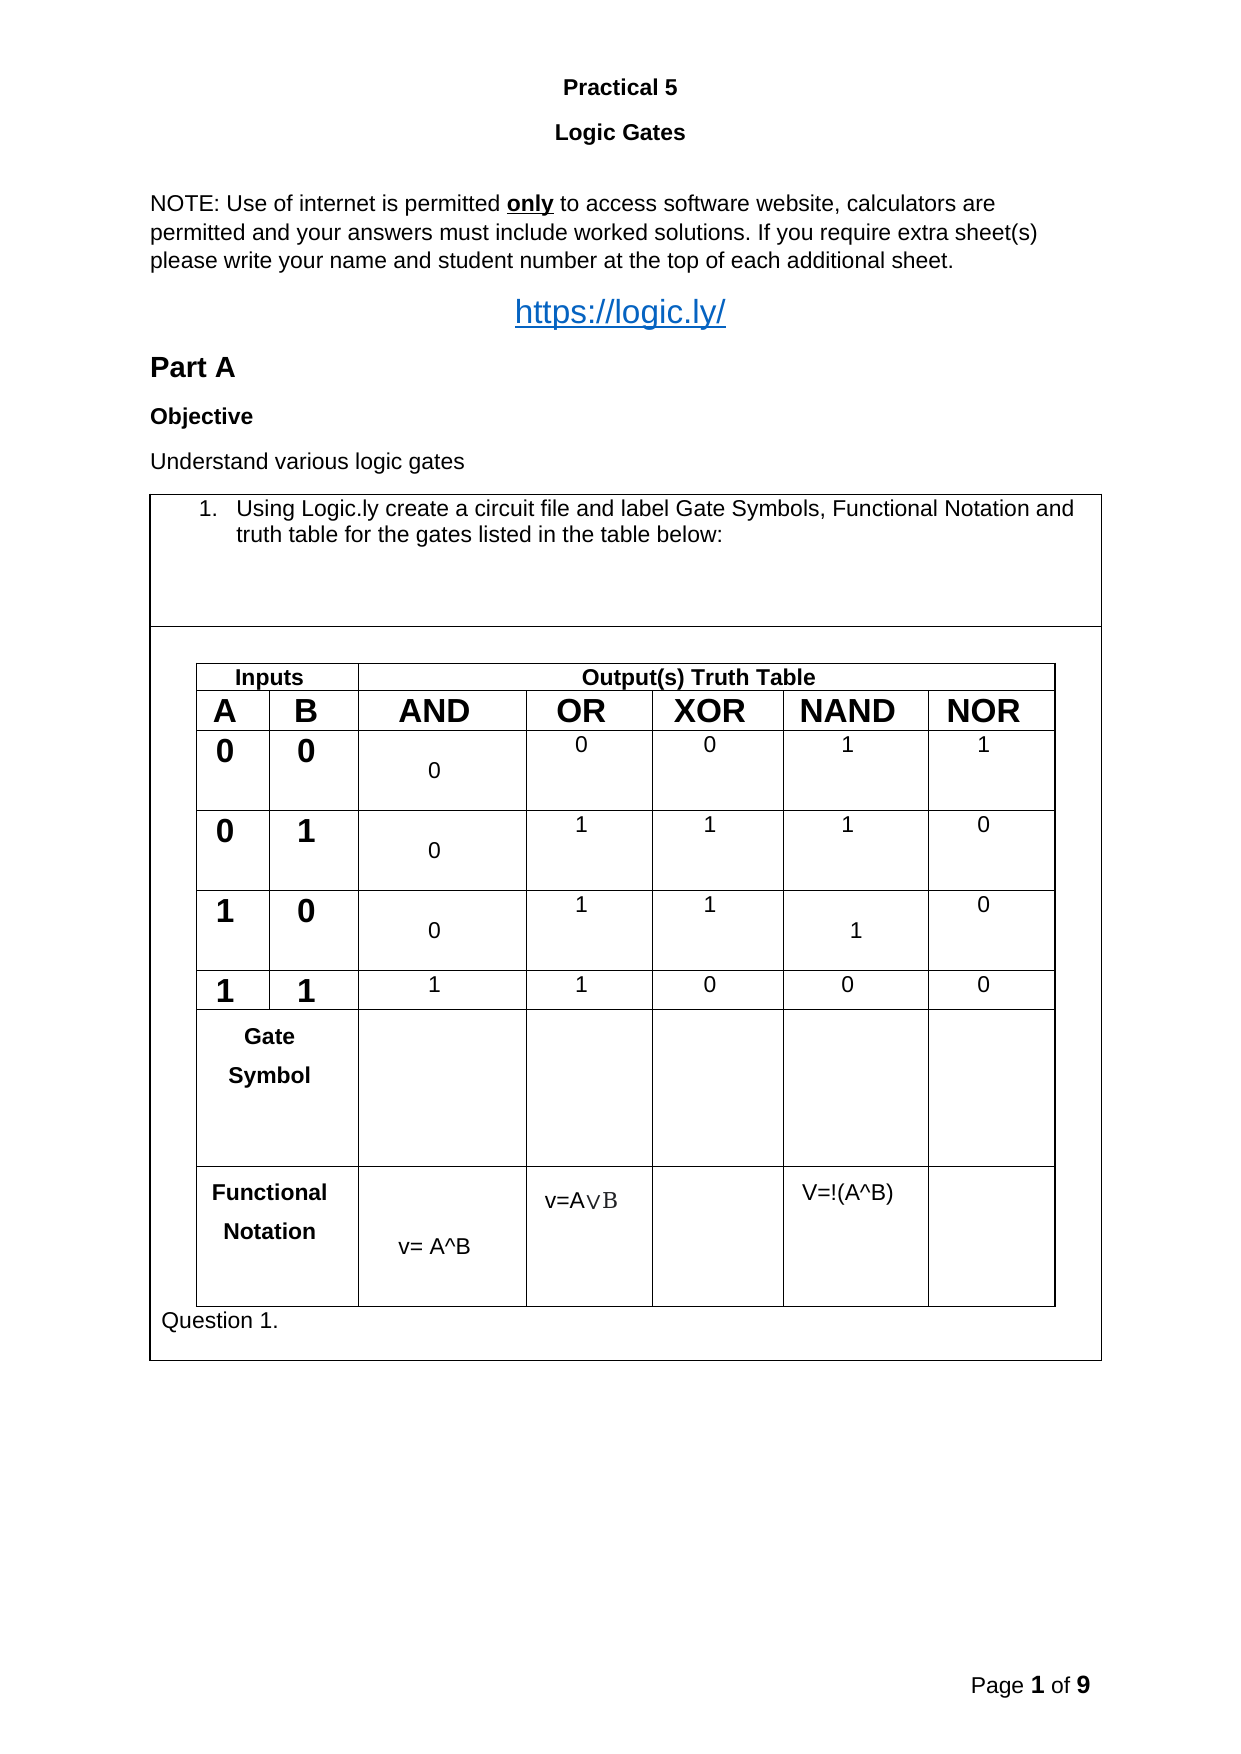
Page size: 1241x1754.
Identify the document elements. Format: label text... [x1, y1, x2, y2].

text https://logic.ly/ [150, 292, 1090, 331]
text Objective [150, 403, 1090, 429]
text Understand various logic gates [150, 448, 1090, 475]
table_header Using Logic.ly create a circuit file and label Gate Symbols, Functional Notation and truth table for the gates listed in the table below: [151, 495, 1101, 626]
text Part A [150, 350, 1090, 384]
text NOTE: Use of internet is permitted only to access software website, calculators are permitted and your answers must include worked solutions. If you require extra sheet(s) please write your name and student number at the top of each additional sheet. [150, 190, 1090, 273]
table_cell Question 1. [151, 627, 1101, 1360]
